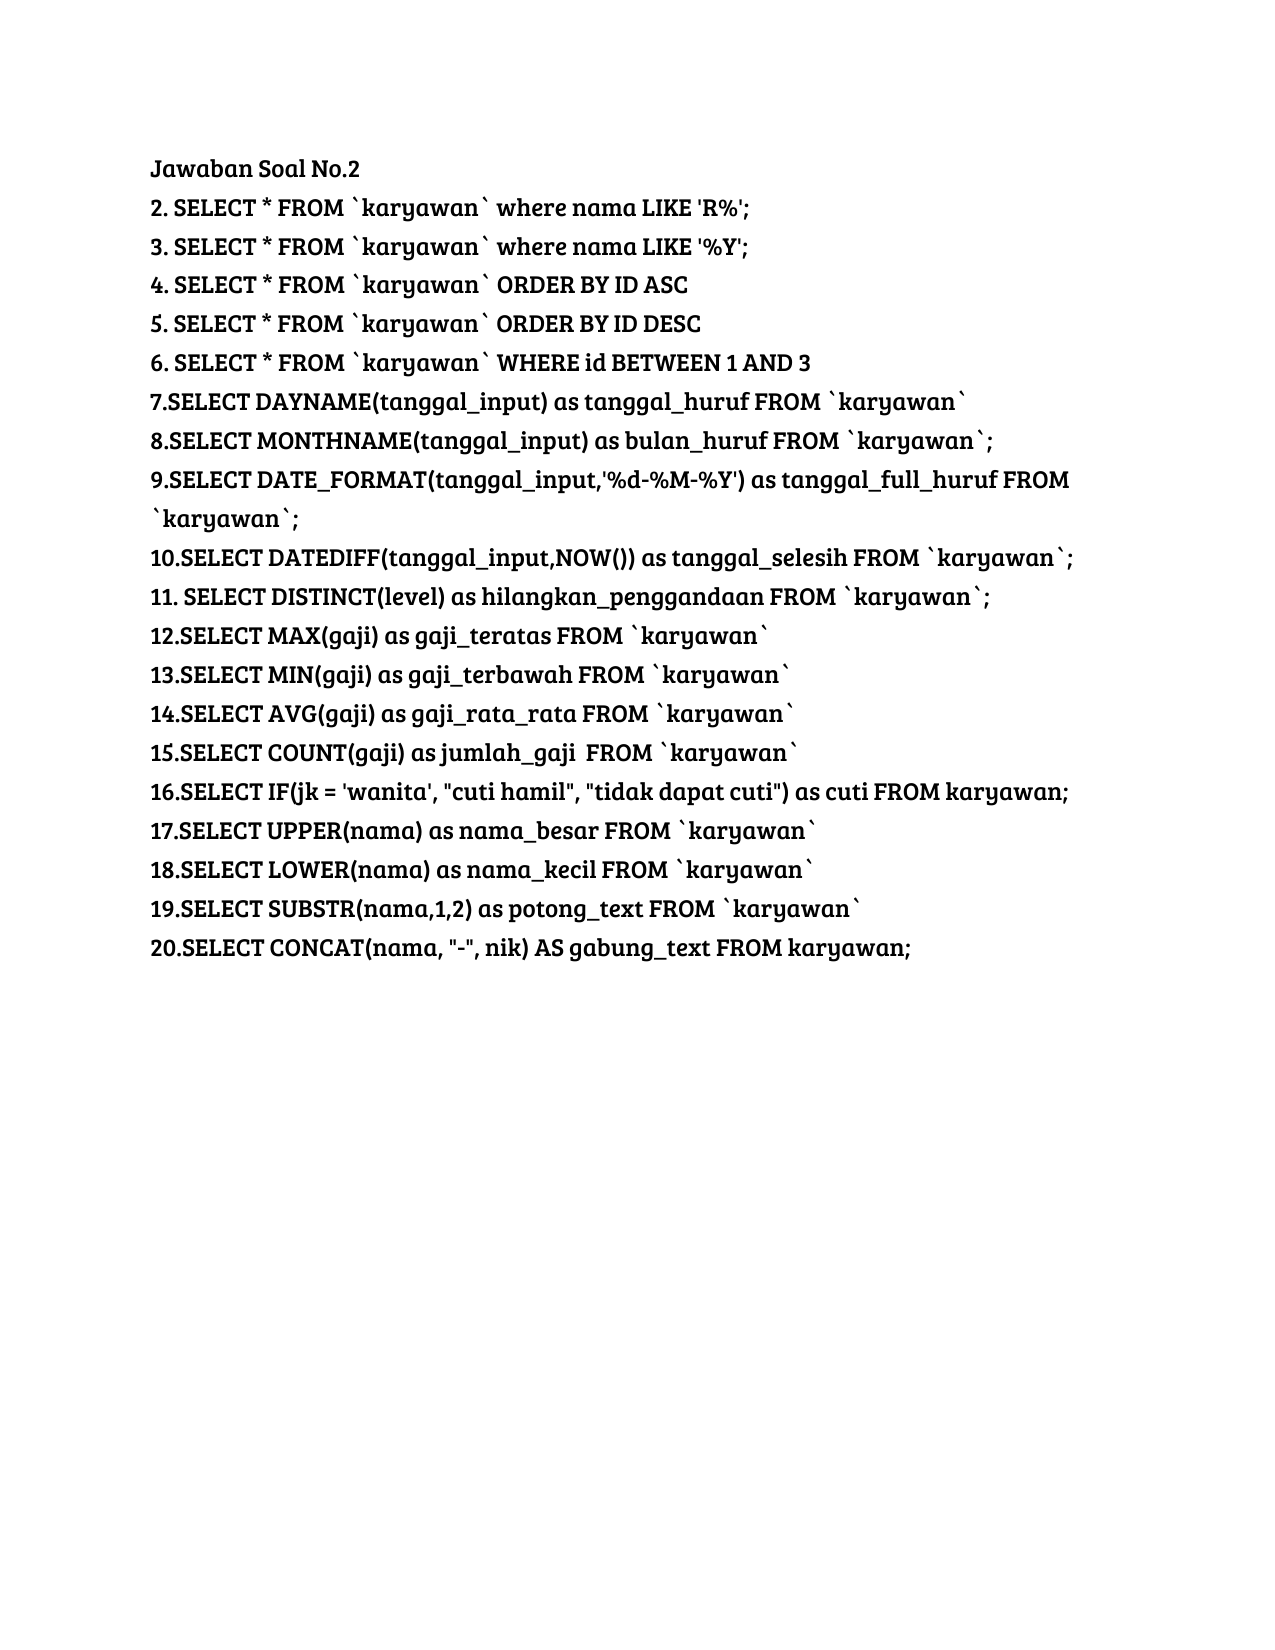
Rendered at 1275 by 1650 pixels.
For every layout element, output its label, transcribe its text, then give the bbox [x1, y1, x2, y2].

text 2. SELECT * FROM `karyawan` where nama LIKE 'R%'; [150, 189, 1125, 223]
text 8.SELECT MONTHNAME(tanggal_input) as bulan_huruf FROM `karyawan`; [150, 423, 1125, 457]
text 14.SELECT AVG(gaji) as gaji_rata_rata FROM `karyawan` [150, 695, 1125, 729]
text Jawaban Soal No.2 [150, 150, 1125, 184]
text 6. SELECT * FROM `karyawan` WHERE id BETWEEN 1 AND 3 [150, 345, 1125, 379]
text 18.SELECT LOWER(nama) as nama_kecil FROM `karyawan` [150, 851, 1125, 885]
text 19.SELECT SUBSTR(nama,1,2) as potong_text FROM `karyawan` [150, 890, 1125, 924]
text 13.SELECT MIN(gaji) as gaji_terbawah FROM `karyawan` [150, 656, 1125, 690]
text 15.SELECT COUNT(gaji) as jumlah_gaji FROM `karyawan` [150, 734, 1125, 768]
text 5. SELECT * FROM `karyawan` ORDER BY ID DESC [150, 306, 1125, 340]
text 9.SELECT DATE_FORMAT(tanggal_input,'%d-%M-%Y') as tanggal_full_huruf FROM `karyawan`; [150, 462, 1125, 534]
text 3. SELECT * FROM `karyawan` where nama LIKE '%Y'; [150, 228, 1125, 262]
text 10.SELECT DATEDIFF(tanggal_input,NOW()) as tanggal_selesih FROM `karyawan`; [150, 539, 1125, 573]
text 17.SELECT UPPER(nama) as nama_besar FROM `karyawan` [150, 812, 1125, 846]
text 20.SELECT CONCAT(nama, "-", nik) AS gabung_text FROM karyawan; [150, 929, 1125, 963]
text 16.SELECT IF(jk = 'wanita', "cuti hamil", "tidak dapat cuti") as cuti FROM karyawan; [150, 773, 1125, 807]
text 12.SELECT MAX(gaji) as gaji_teratas FROM `karyawan` [150, 617, 1125, 651]
text 11. SELECT DISTINCT(level) as hilangkan_penggandaan FROM `karyawan`; [150, 578, 1125, 612]
text 4. SELECT * FROM `karyawan` ORDER BY ID ASC [150, 267, 1125, 301]
text 7.SELECT DAYNAME(tanggal_input) as tanggal_huruf FROM `karyawan` [150, 384, 1125, 418]
